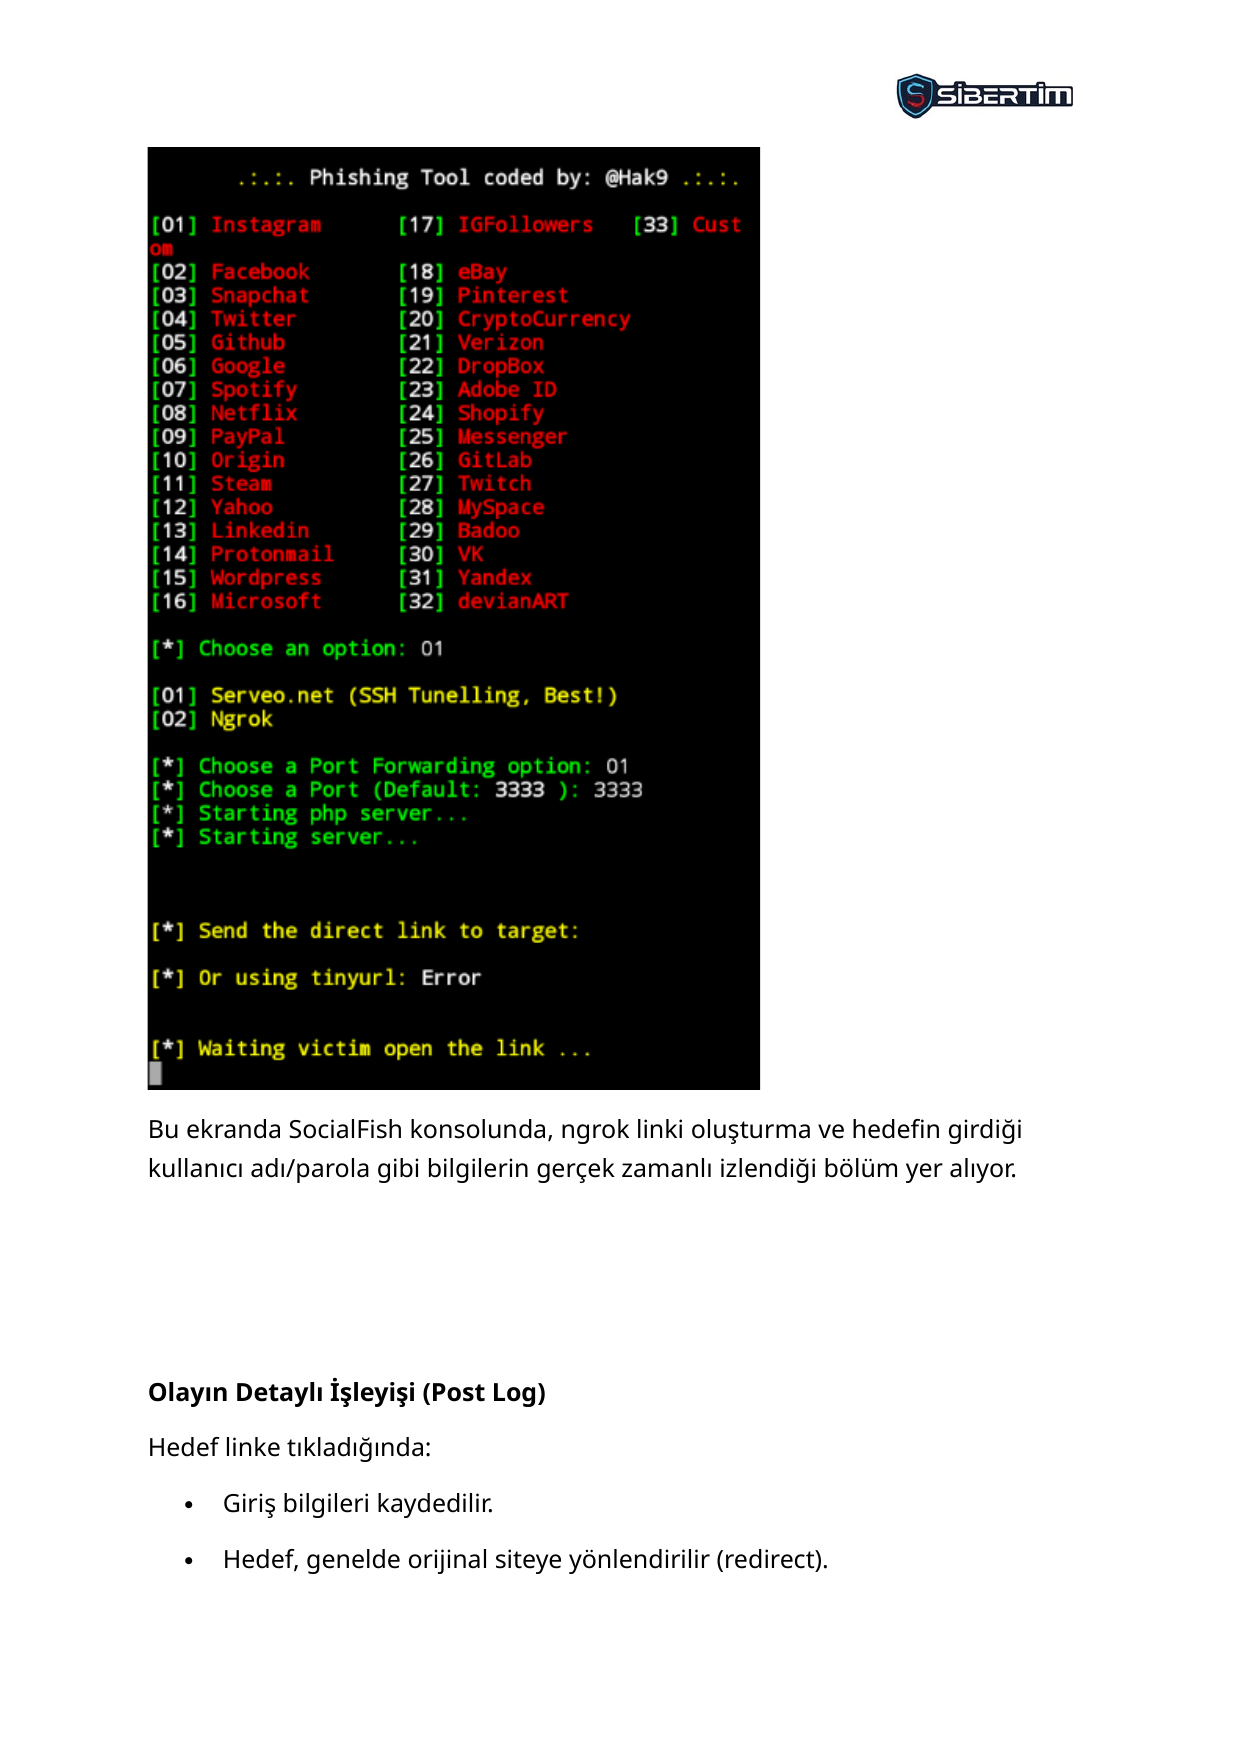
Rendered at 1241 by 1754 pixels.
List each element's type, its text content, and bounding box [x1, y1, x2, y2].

list Giriş bilgileri kaydedilir. [185, 1486, 1093, 1520]
text Bu ekranda SocialFish konsolunda, ngrok linki oluşturma ve hedefin girdiği kullanıcı adı/parola gibi bilgilerin gerçek zamanlı izlendiği bölüm yer alıyor. [148, 1112, 1093, 1185]
list Hedef, genelde orijinal siteye yönlendirilir (redirect). [185, 1542, 1093, 1576]
text Hedef linke tıkladığında: [148, 1430, 1093, 1464]
text Olayın Detaylı İşleyişi (Post Log) [148, 1374, 1093, 1408]
picture [147, 147, 761, 1090]
picture [893, 73, 1074, 119]
